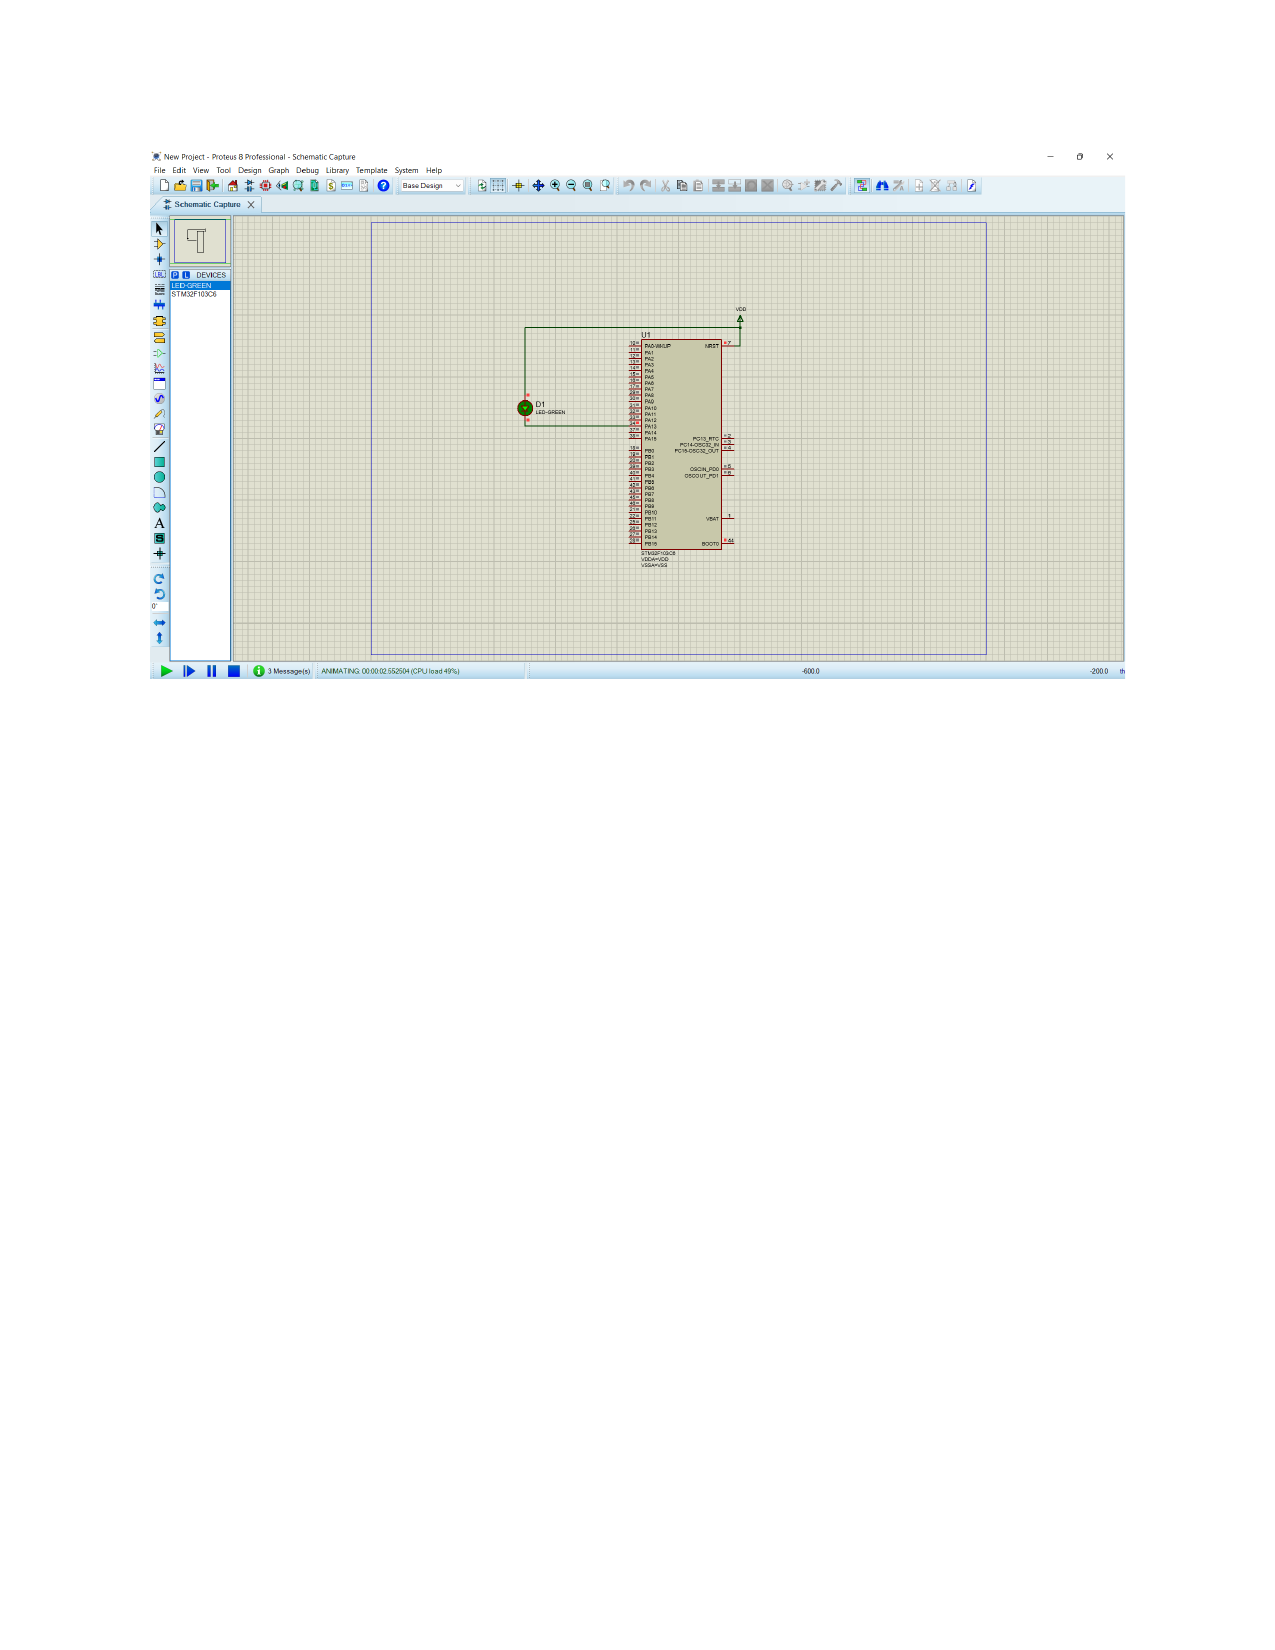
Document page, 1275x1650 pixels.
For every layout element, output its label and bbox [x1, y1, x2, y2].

picture [150, 150, 1125, 679]
